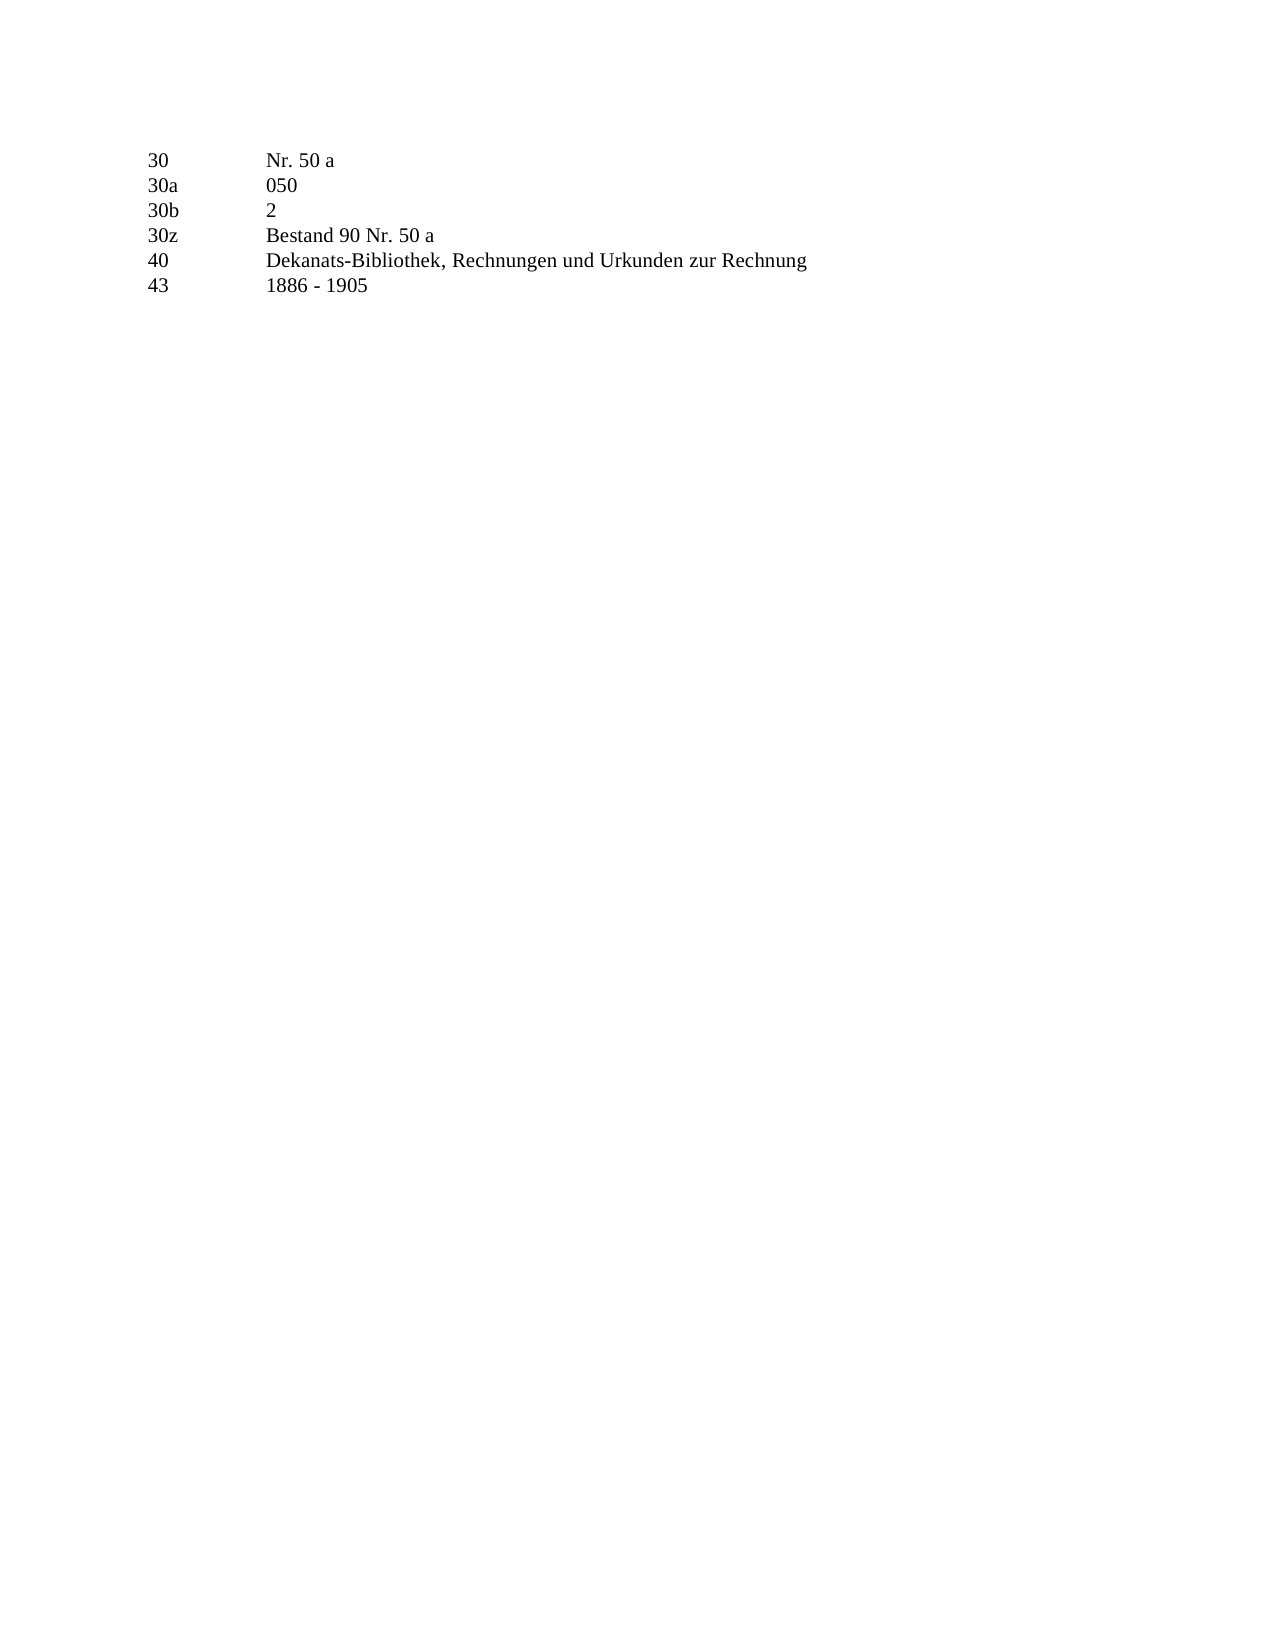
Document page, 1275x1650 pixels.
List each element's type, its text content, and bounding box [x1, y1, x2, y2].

text 30 Nr. 50 a [148, 148, 1127, 173]
text 40 s[Dekanats-Bibliothek]s, Rechnungen und Urkunden zur Rechnung [148, 248, 1127, 273]
text 30a 050 [148, 173, 1127, 198]
text 30b 2 [148, 198, 1127, 223]
text 30z Bestand 90 Nr. 50 a [148, 223, 1127, 248]
text 43 1886 - 1905 [148, 273, 1127, 298]
